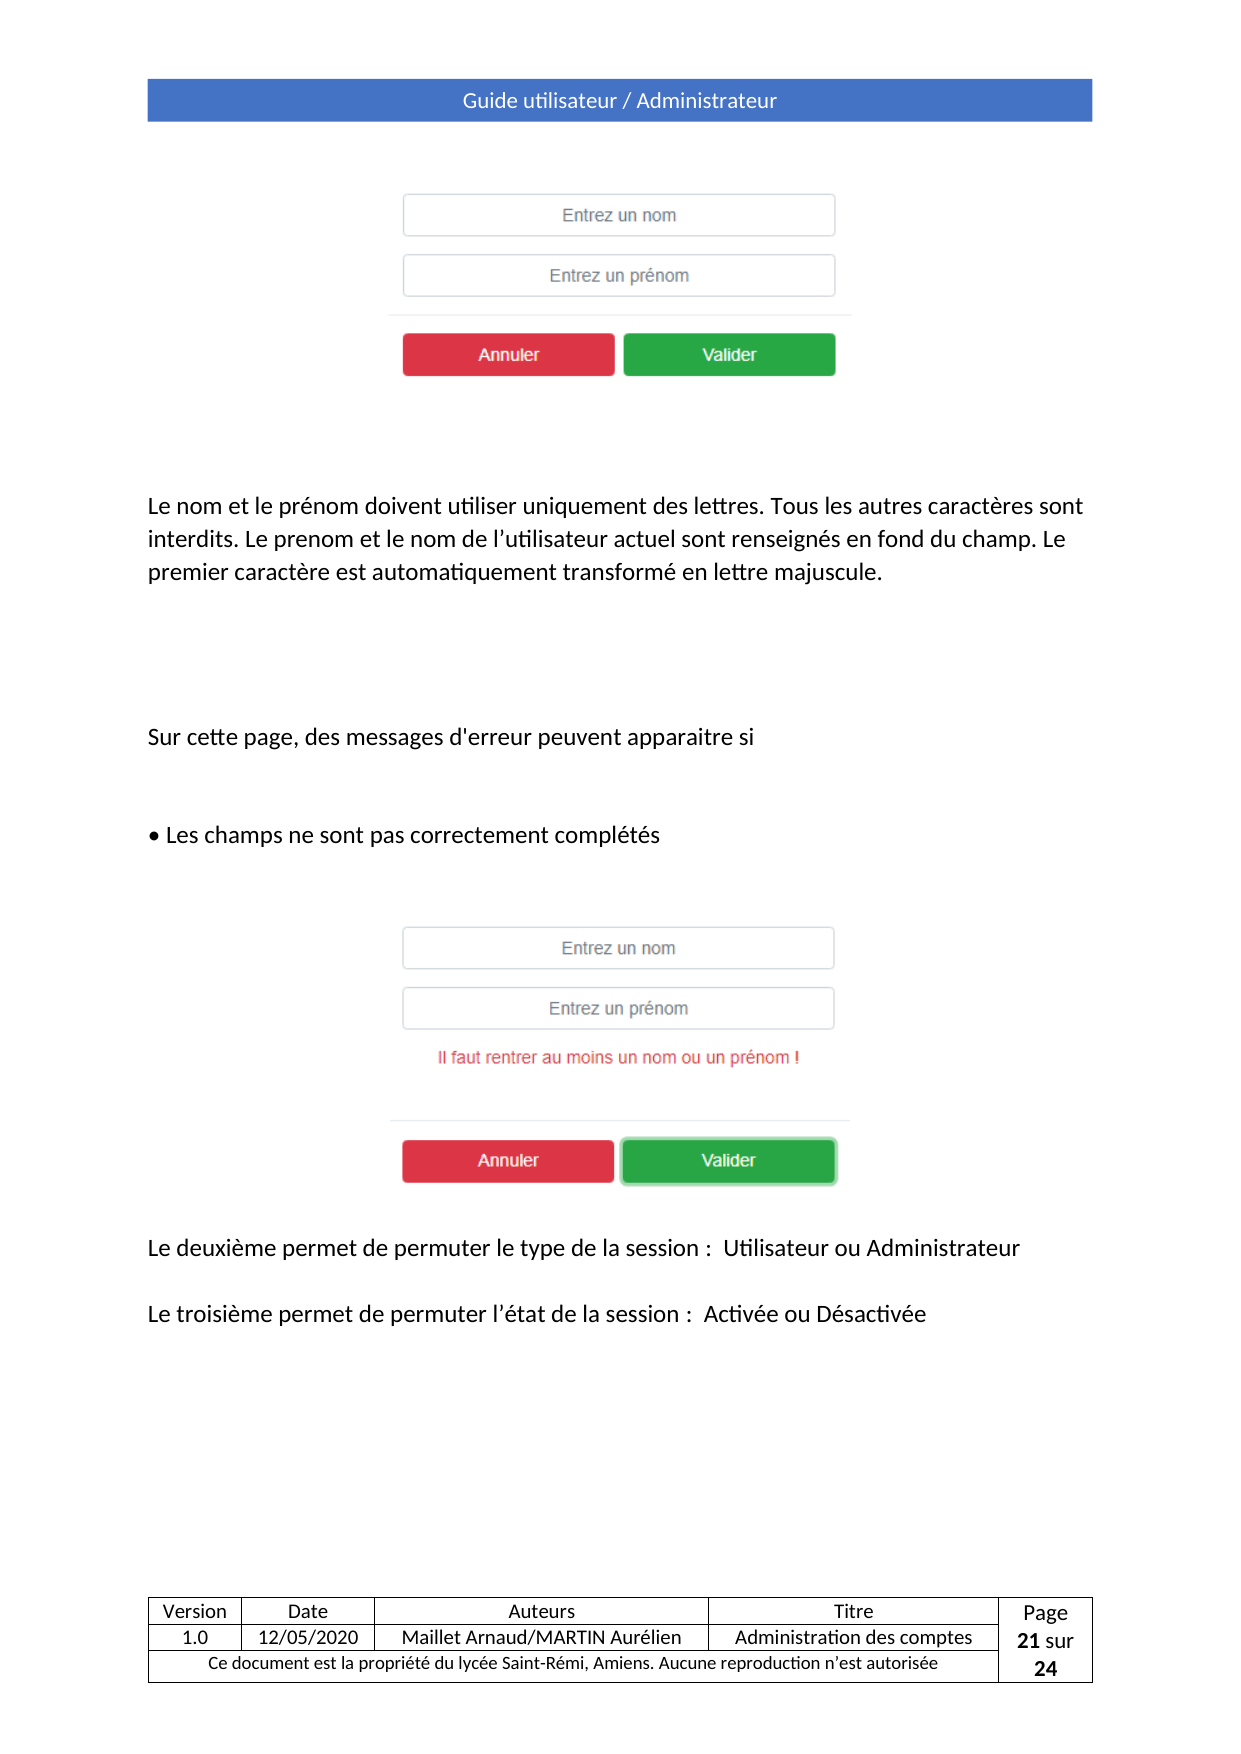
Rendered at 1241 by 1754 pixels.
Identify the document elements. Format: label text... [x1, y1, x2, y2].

picture [388, 180, 852, 390]
text Le troisième permet de permuter l’état de la session : Activée ou Désactivée [148, 1298, 1093, 1329]
text Le deuxième permet de permuter le type de la session : Utilisateur ou Administrateur [148, 1232, 1093, 1263]
text Sur cette page, des messages d'erreur peuvent apparaitre si [148, 721, 1093, 751]
text • Les champs ne sont pas correctement complétés [148, 820, 1093, 850]
picture [390, 918, 851, 1198]
text Le nom et le prénom doivent utiliser uniquement des lettres. Tous les autres caractères sont interdits. Le prenom et le nom de l’utilisateur actuel sont renseignés en fond du champ. Le premier caractère est automatiquement transformé en lettre majuscule. [148, 491, 1093, 587]
